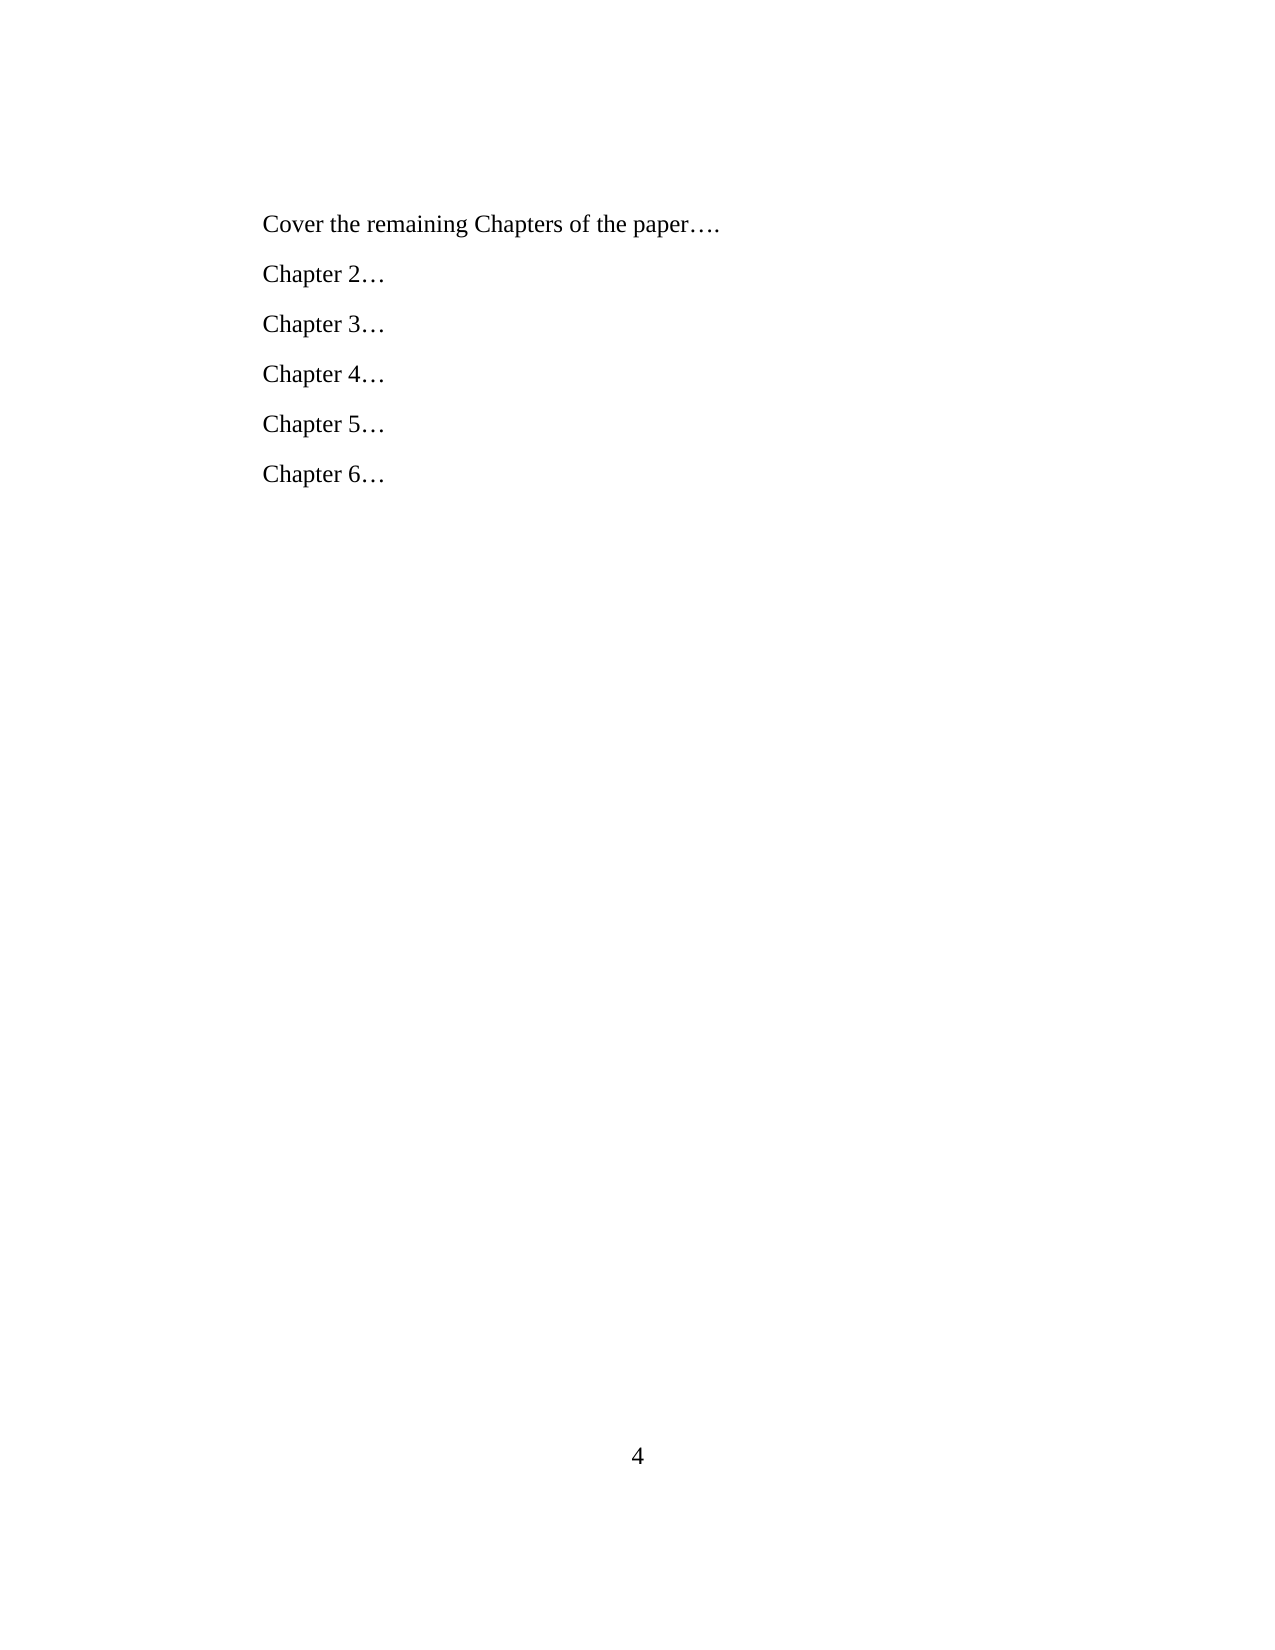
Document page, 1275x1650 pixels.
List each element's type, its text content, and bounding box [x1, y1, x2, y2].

text Cover the remaining Chapters of the paper…. [187, 187, 1087, 237]
text Chapter 3… [187, 287, 1087, 337]
text Chapter 4… [187, 337, 1087, 387]
text Chapter 6… [187, 437, 1087, 487]
text Chapter 2… [187, 237, 1087, 287]
text Chapter 5… [187, 387, 1087, 437]
